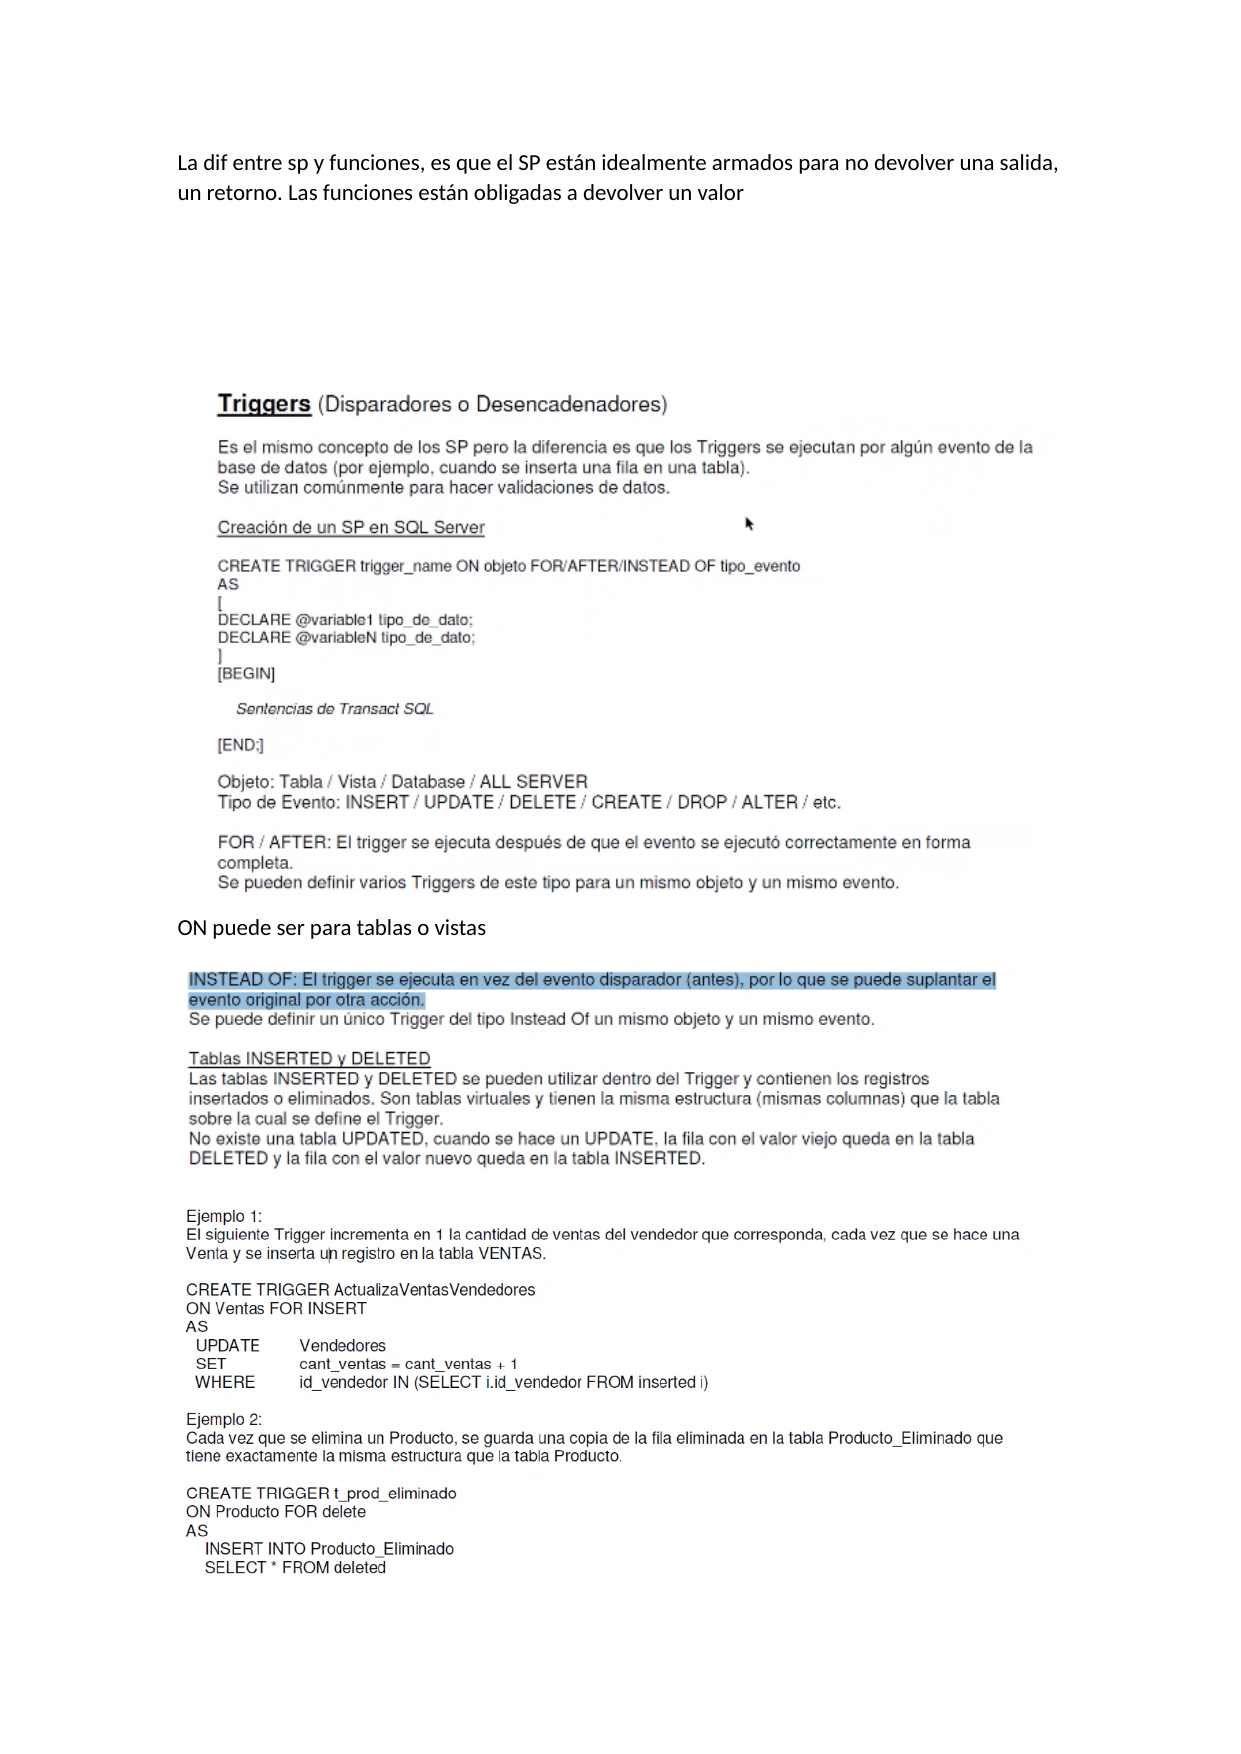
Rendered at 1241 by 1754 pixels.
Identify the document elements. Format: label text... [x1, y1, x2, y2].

picture [177, 960, 1063, 1178]
picture [177, 365, 1063, 895]
picture [177, 1196, 1063, 1579]
text ON puede ser para tablas o vistas [177, 913, 1063, 941]
text La dif entre sp y funciones, es que el SP están idealmente armados para no devolver una salida, un retorno. Las funciones están obligadas a devolver un valor [177, 148, 1063, 206]
